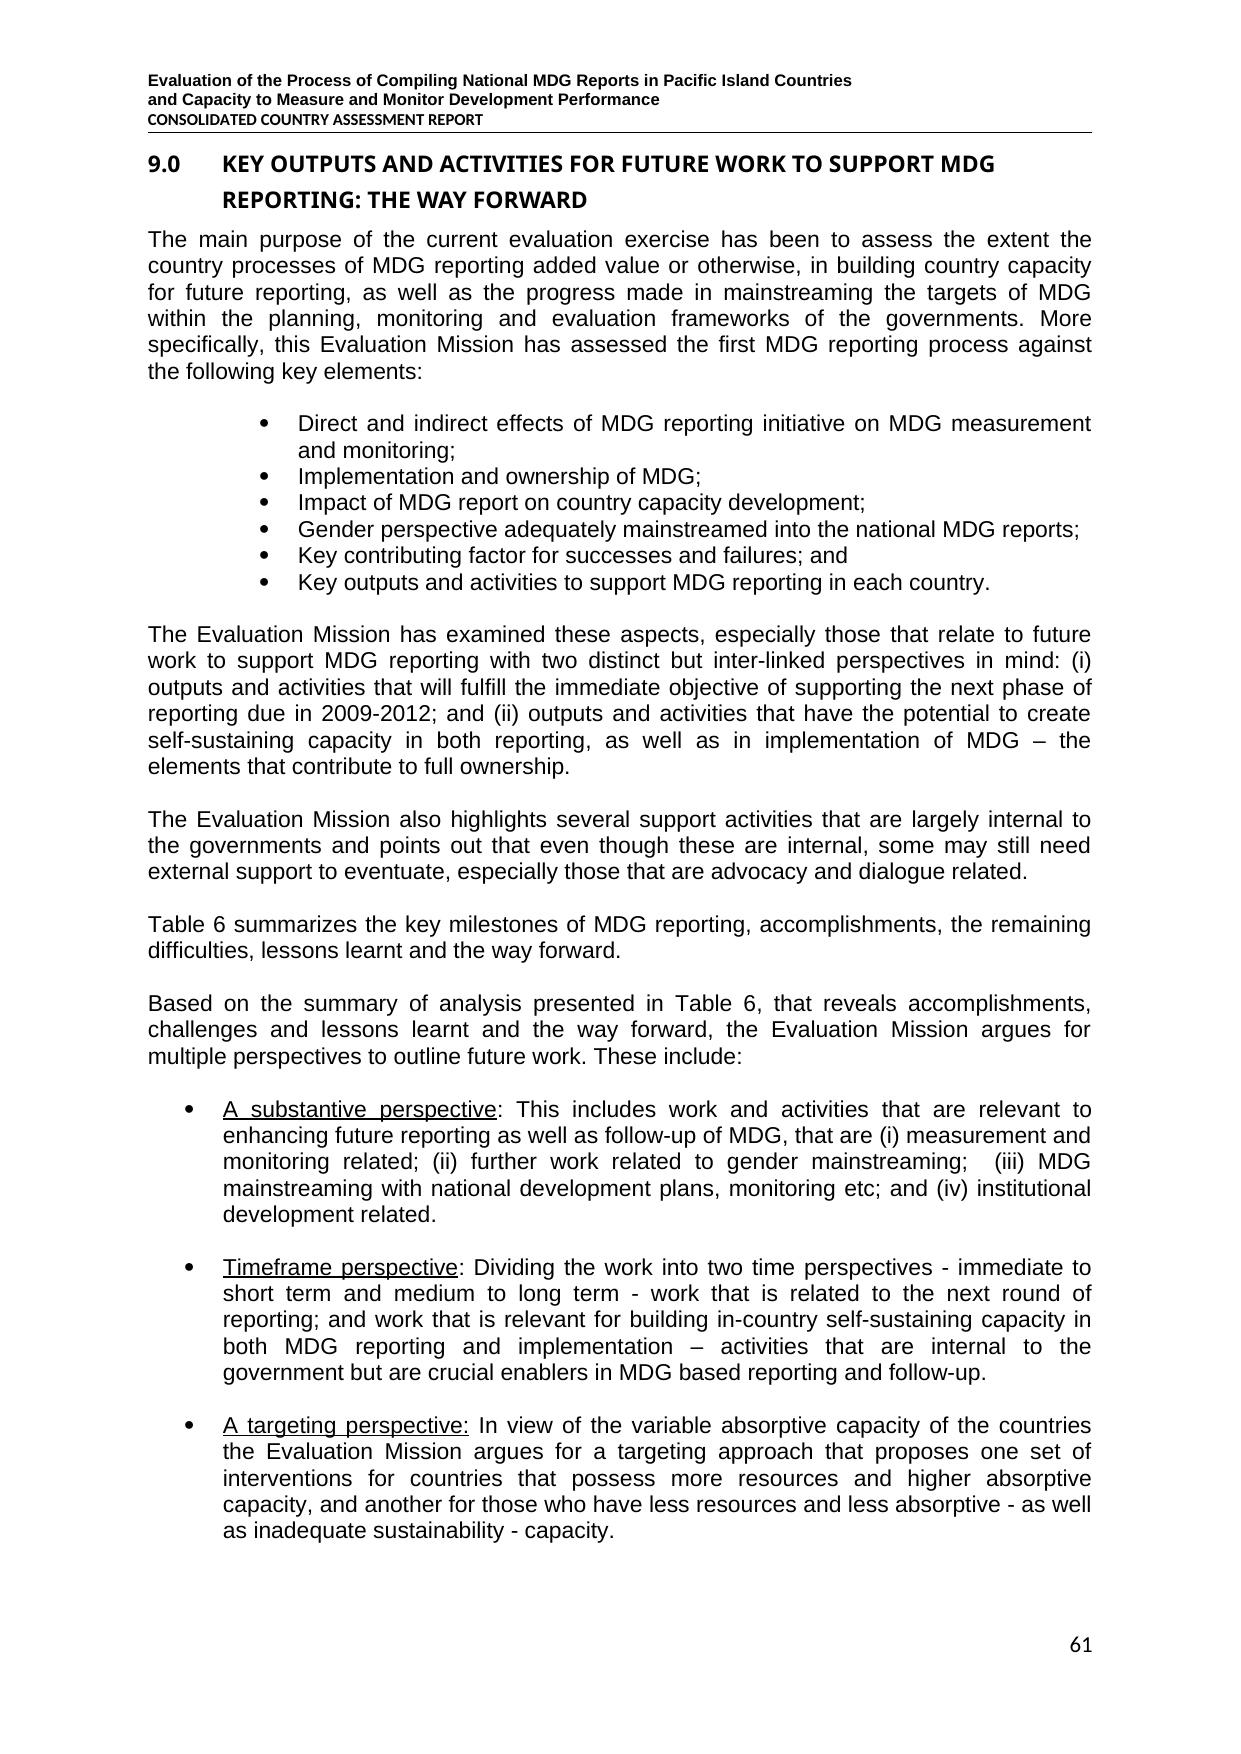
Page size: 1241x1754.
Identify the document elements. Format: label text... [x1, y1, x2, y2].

list A substantive perspective: This includes work and activities that are relevant to enhancing future reporting as well as follow-up of MDG, that are (i) measurement and monitoring related; (ii) further work related to gender mainstreaming; (iii) MDG mainstreaming with national development plans, monitoring etc; and (iv) institutional development related. [185, 1096, 1092, 1227]
text The Evaluation Mission also highlights several support activities that are largely internal to the governments and points out that even though these are internal, some may still need external support to eventuate, especially those that are advocacy and dialogue related. [148, 806, 1092, 885]
text The Evaluation Mission has examined these aspects, especially those that relate to future work to support MDG reporting with two distinct but inter-linked perspectives in mind: (i) outputs and activities that will fulfill the immediate objective of supporting the next phase of reporting due in 2009-2012; and (ii) outputs and activities that have the potential to create self-sustaining capacity in both reporting, as well as in implementation of MDG – the elements that contribute to full ownership. [148, 621, 1092, 779]
list Direct and indirect effects of MDG reporting initiative on MDG measurement and monitoring; [260, 410, 1092, 463]
list A targeting perspective: In view of the variable absorptive capacity of the countries the Evaluation Mission argues for a targeting approach that proposes one set of interventions for countries that possess more resources and higher absorptive capacity, and another for those who have less resources and less absorptive - as well as inadequate sustainability - capacity. [185, 1412, 1092, 1543]
text Based on the summary of analysis presented in Table 6, that reveals accomplishments, challenges and lessons learnt and the way forward, the Evaluation Mission argues for multiple perspectives to outline future work. These include: [148, 990, 1092, 1069]
text Table 6 summarizes the key milestones of MDG reporting, accomplishments, the remaining difficulties, lessons learnt and the way forward. [148, 911, 1092, 964]
list Implementation and ownership of MDG; [260, 463, 1092, 489]
list Key outputs and activities to support MDG reporting in each country. [260, 568, 1092, 595]
list Timeframe perspective: Dividing the work into two time perspectives - immediate to short term and medium to long term - work that is related to the next round of reporting; and work that is relevant for building in-country self-sustaining capacity in both MDG reporting and implementation – activities that are internal to the government but are crucial enablers in MDG based reporting and follow-up. [185, 1254, 1092, 1385]
list Key contributing factor for successes and failures; and [260, 542, 1092, 568]
subtitle 9.0 KEY OUTPUTS AND ACTIVITIES FOR FUTURE WORK TO SUPPORT MDG REPORTING: THE WAY FORWARD [148, 148, 1092, 215]
list Impact of MDG report on country capacity development; [260, 489, 1092, 516]
text The main purpose of the current evaluation exercise has been to assess the extent the country processes of MDG reporting added value or otherwise, in building country capacity for future reporting, as well as the progress made in mainstreaming the targets of MDG within the planning, monitoring and evaluation frameworks of the governments. More specifically, this Evaluation Mission has assessed the first MDG reporting process against the following key elements: [148, 226, 1092, 384]
list Gender perspective adequately mainstreamed into the national MDG reports; [260, 516, 1092, 542]
